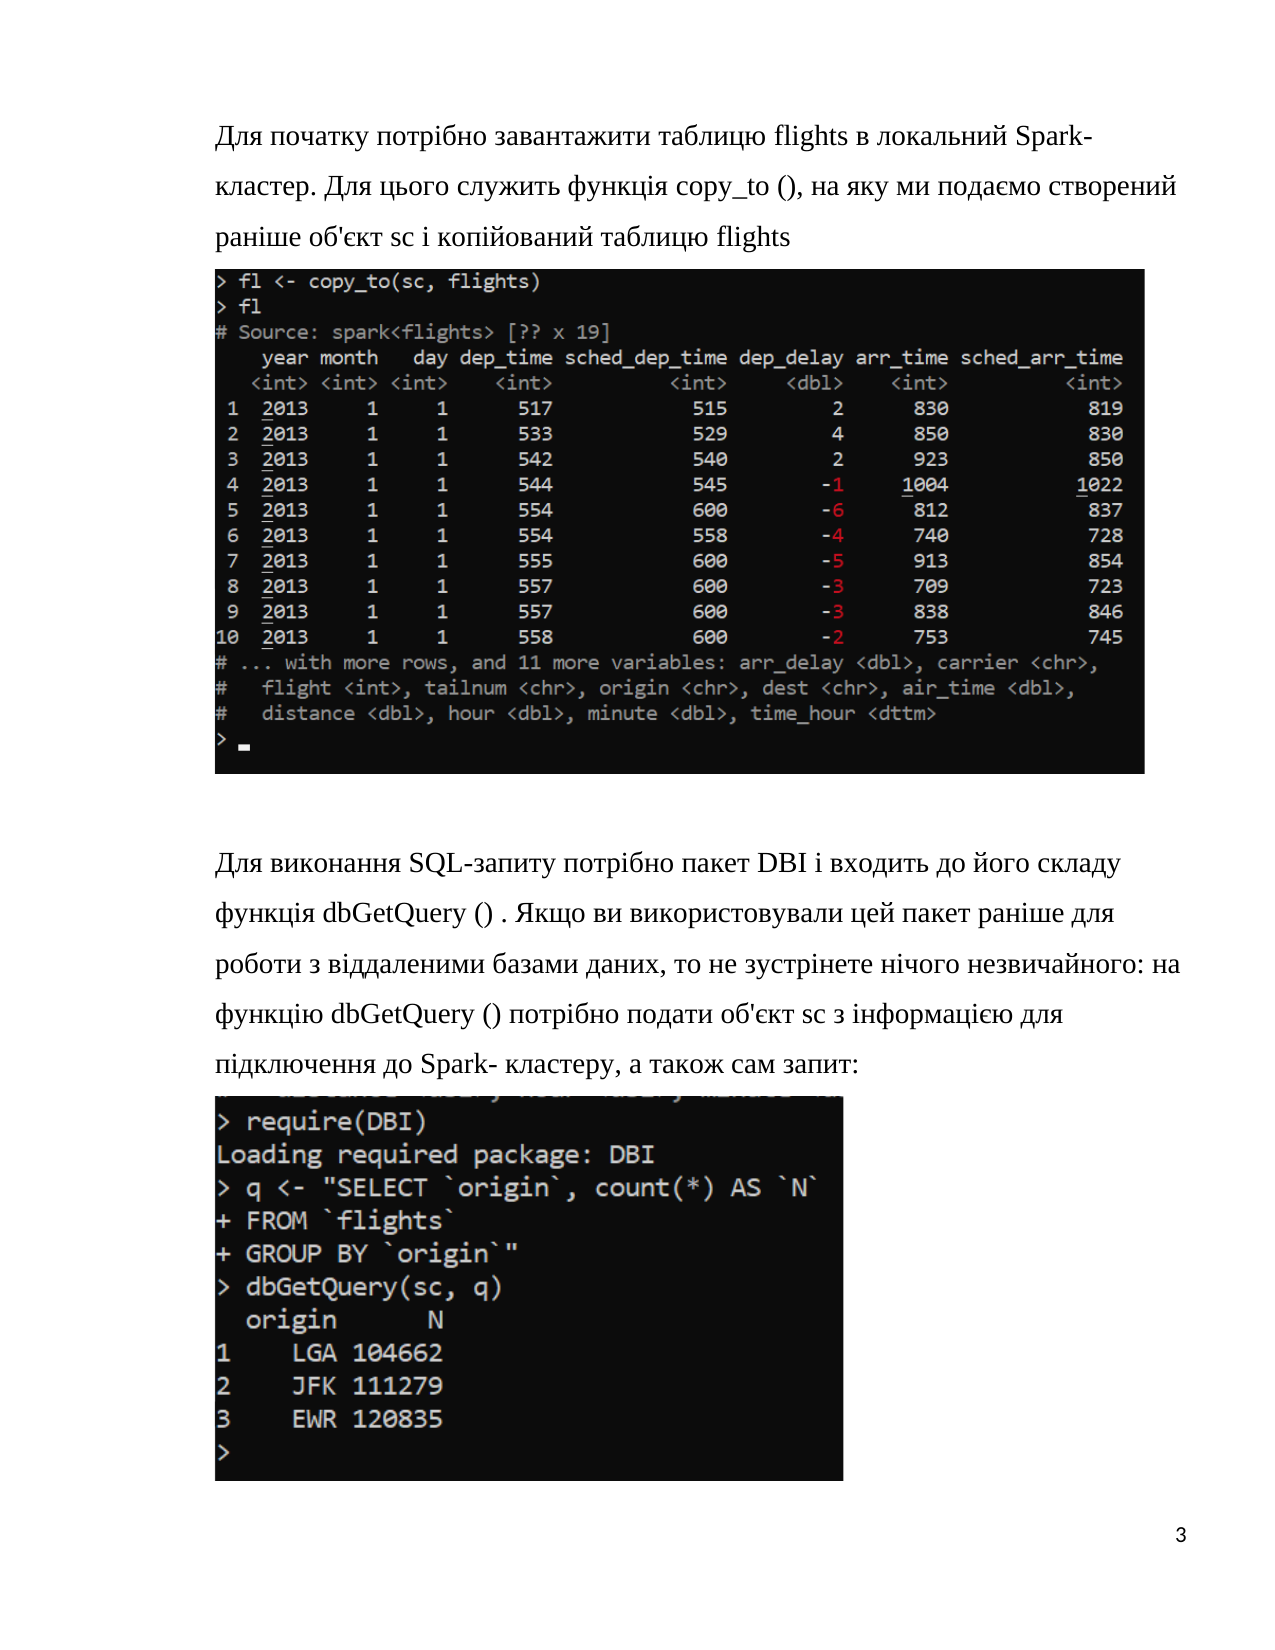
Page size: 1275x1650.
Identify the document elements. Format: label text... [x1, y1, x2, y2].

picture [214, 1096, 844, 1481]
picture [214, 269, 1145, 774]
list Для початку потрібно завантажити таблицю flights в локальний Spark-кластер. Для цього служить функція copy_to (), на яку ми подаємо створений раніше об'єкт sc і копійований таблицю flights [215, 118, 1186, 252]
list Для виконання SQL-запиту потрібно пакет DBI і входить до його складу функція dbGetQuery () . Якщо ви використовували цей пакет раніше для роботи з віддаленими базами даних, то не зустрінете нічого незвичайного: на функцію dbGetQuery () потрібно подати об'єкт sc з інформацією для підключення до Spark- кластеру, а також сам запит: [215, 845, 1186, 1080]
